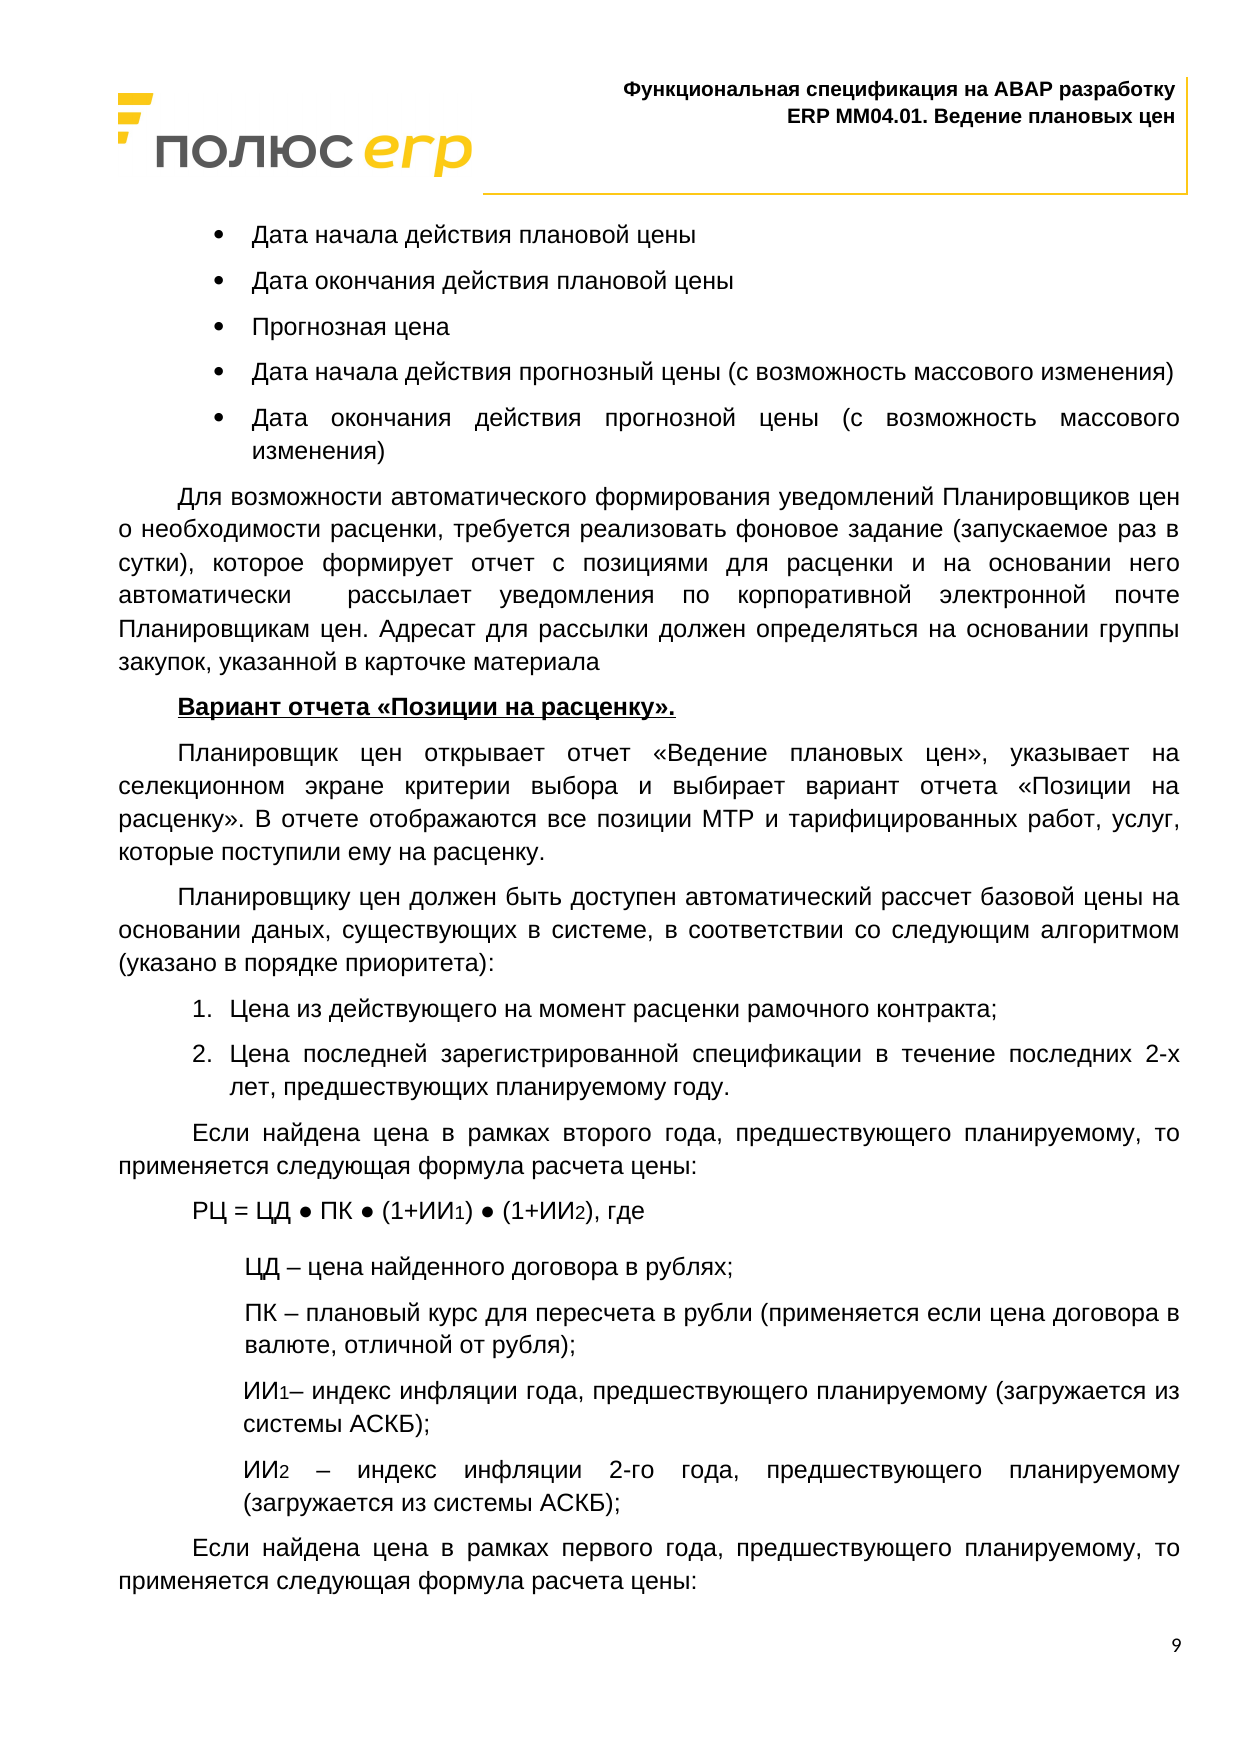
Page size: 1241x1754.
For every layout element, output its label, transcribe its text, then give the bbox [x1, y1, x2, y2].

text ЦД – цена найденного договора в рублях; [171, 1252, 1181, 1281]
text Если найдена цена в рамках второго года, предшествующего планируемому, то применяется следующая формула расчета цены: [118, 1118, 1181, 1179]
text Планировщик цен открывает отчет «Ведение плановых цен», указывает на селекционном экране критерии выбора и выбирает вариант отчета «Позиции на расценку». В отчете отображаются все позиции МТР и тарифицированных работ, услуг, которые поступили ему на расценку. [118, 738, 1181, 865]
list Дата окончания действия плановой цены [214, 266, 1181, 295]
text ПК – плановый курс для пересчета в рубли (применяется если цена договора в валюте, отличной от рубля); [244, 1297, 1181, 1359]
list Дата начала действия прогнозный цены (с возможность массового изменения) [214, 357, 1181, 386]
list Дата начала действия плановой цены [214, 220, 1181, 249]
text Для возможности автоматического формирования уведомлений Планировщиков цен о необходимости расценки, требуется реализовать фоновое задание (запускаемое раз в сутки), которое формирует отчет с позициями для расценки и на основании него автоматически рассылает уведомления по корпоративной электронной почте Планировщикам цен. Адресат для рассылки должен определяться на основании группы закупок, указанной в карточке материала [118, 481, 1181, 675]
text Если найдена цена в рамках первого года, предшествующего планируемому, то применяется следующая формула расчета цены: [118, 1533, 1181, 1595]
text ИИ1– индекс инфляции года, предшествующего планируемому (загружается из системы АСКБ); [243, 1376, 1181, 1438]
list Цена из действующего на момент расценки рамочного контракта; [192, 994, 1181, 1022]
list Цена последней зарегистрированной спецификации в течение последних 2-х лет, предшествующих планируемому году. [192, 1039, 1181, 1101]
list Прогнозная цена [214, 312, 1181, 340]
picture [118, 93, 472, 177]
list Дата окончания действия прогнозной цены (с возможность массового изменения) [214, 403, 1181, 465]
list PЦ = ЦД ● ПК ● (1+ИИ1) ● (1+ИИ2), где [118, 1196, 1181, 1225]
text ИИ2 – индекс инфляции 2-го года, предшествующего планируемому (загружается из системы АСКБ); [243, 1454, 1181, 1516]
text Вариант отчета «Позиции на расценку». [118, 692, 1181, 721]
text Планировщику цен должен быть доступен автоматический рассчет базовой цены на основании даных, существующих в системе, в соответствии со следующим алгоритмом (указано в порядке приоритета): [118, 882, 1181, 977]
